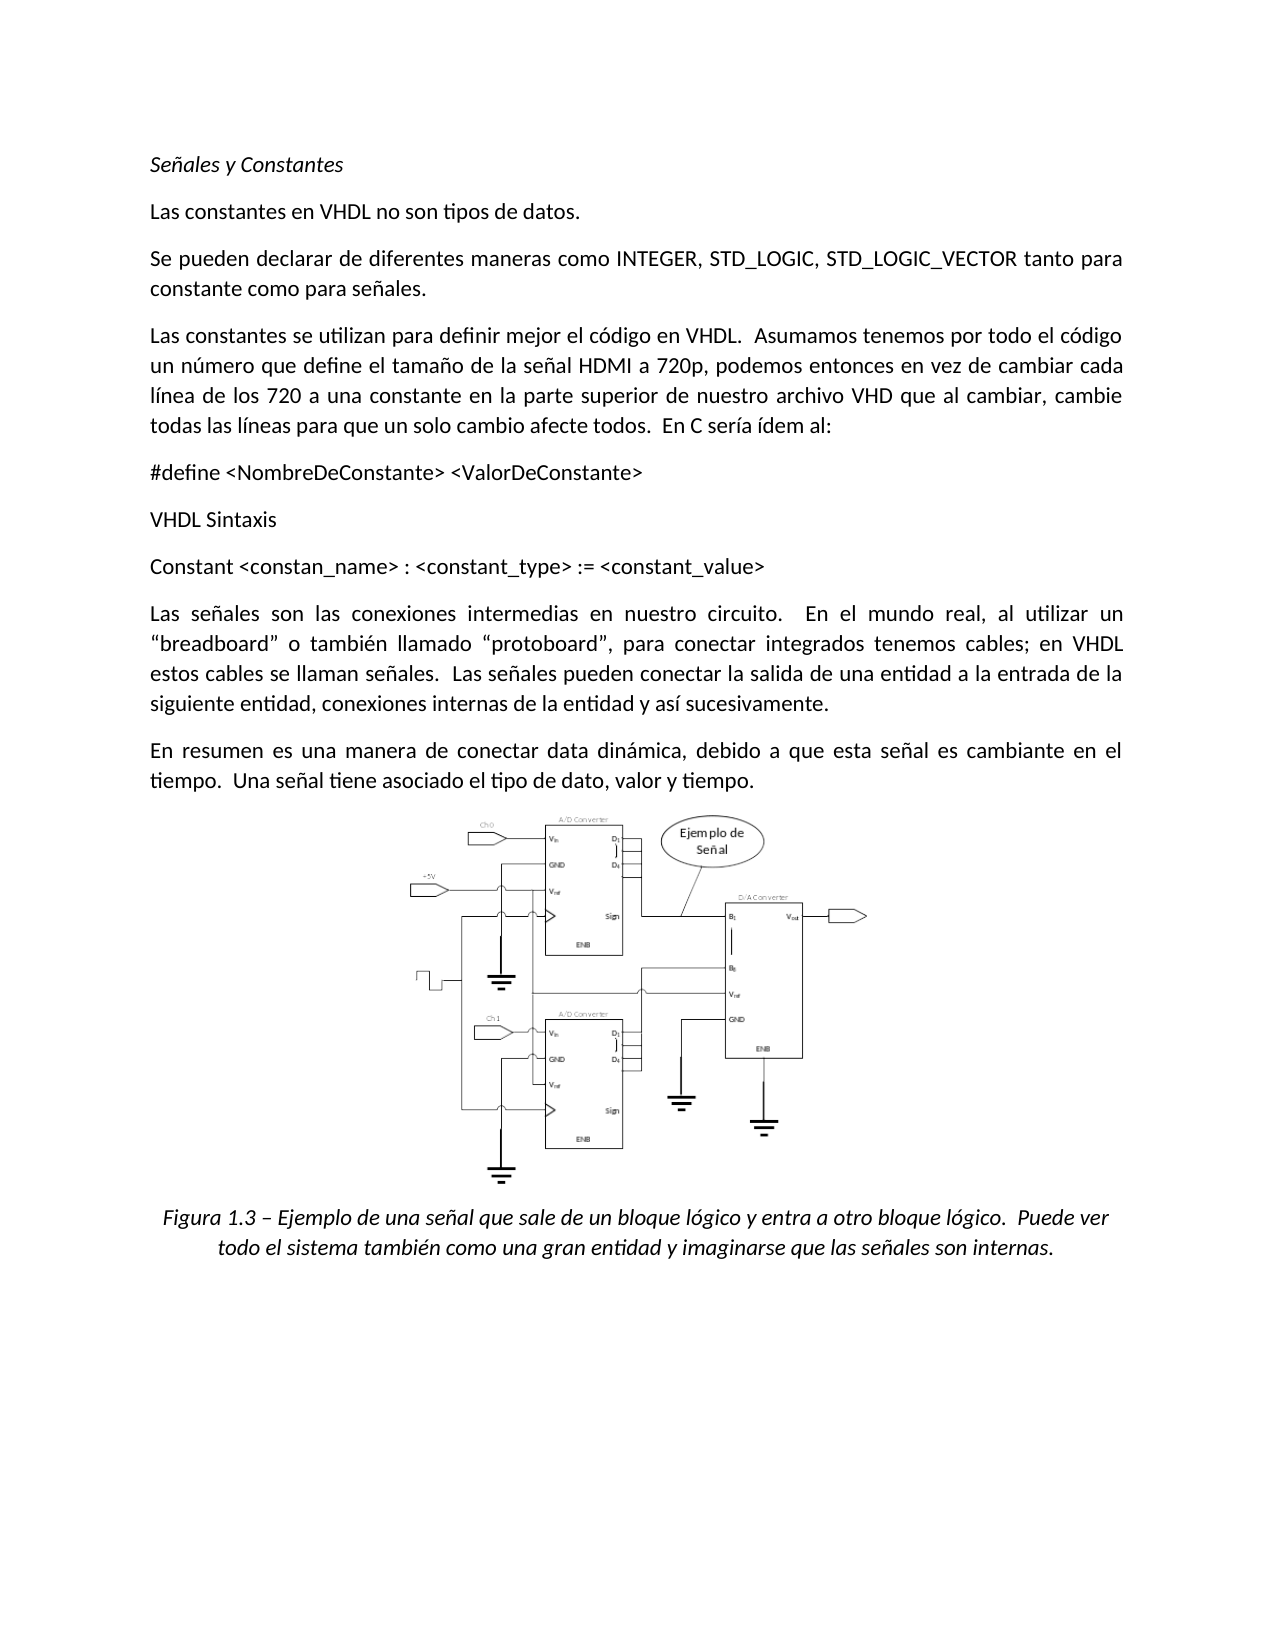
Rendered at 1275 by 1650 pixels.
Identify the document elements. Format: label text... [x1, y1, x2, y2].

text #define <NombreDeConstante> <ValorDeConstante> [150, 458, 1125, 486]
text VHDL Sintaxis [150, 505, 1125, 533]
text Las señales son las conexiones intermedias en nuestro circuito. En el mundo real, al utilizar un “breadboard” o también llamado “protoboard”, para conectar integrados tenemos cables; en VHDL estos cables se llaman señales. Las señales pueden conectar la salida de una entidad a la entrada de la siguiente entidad, conexiones internas de la entidad y así sucesivamente. [150, 599, 1125, 718]
text En resumen es una manera de conectar data dinámica, debido a que esta señal es cambiante en el tiempo. Una señal tiene asociado el tipo de dato, valor y tiempo. [150, 736, 1125, 795]
text Constant <constan_name> : <constant_type> := <constant_value> [150, 552, 1125, 580]
text Las constantes en VHDL no son tipos de datos. [150, 197, 1125, 225]
text Las constantes se utilizan para definir mejor el código en VHDL. Asumamos tenemos por todo el código un número que define el tamaño de la señal HDMI a 720p, podemos entonces en vez de cambiar cada línea de los 720 a una constante en la parte superior de nuestro archivo VHD que al cambiar, cambie todas las líneas para que un solo cambio afecte todos. En C sería ídem al: [150, 321, 1125, 439]
text Se pueden declarar de diferentes maneras como INTEGER, STD_LOGIC, STD_LOGIC_VECTOR tanto para constante como para señales. [150, 244, 1125, 302]
text Señales y Constantes [150, 150, 1125, 178]
text Figura 1.3 – Ejemplo de una señal que sale de un bloque lógico y entra a otro bloque lógico. Puede ver todo el sistema también como una gran entidad y imaginarse que las señales son internas. [150, 1203, 1125, 1261]
